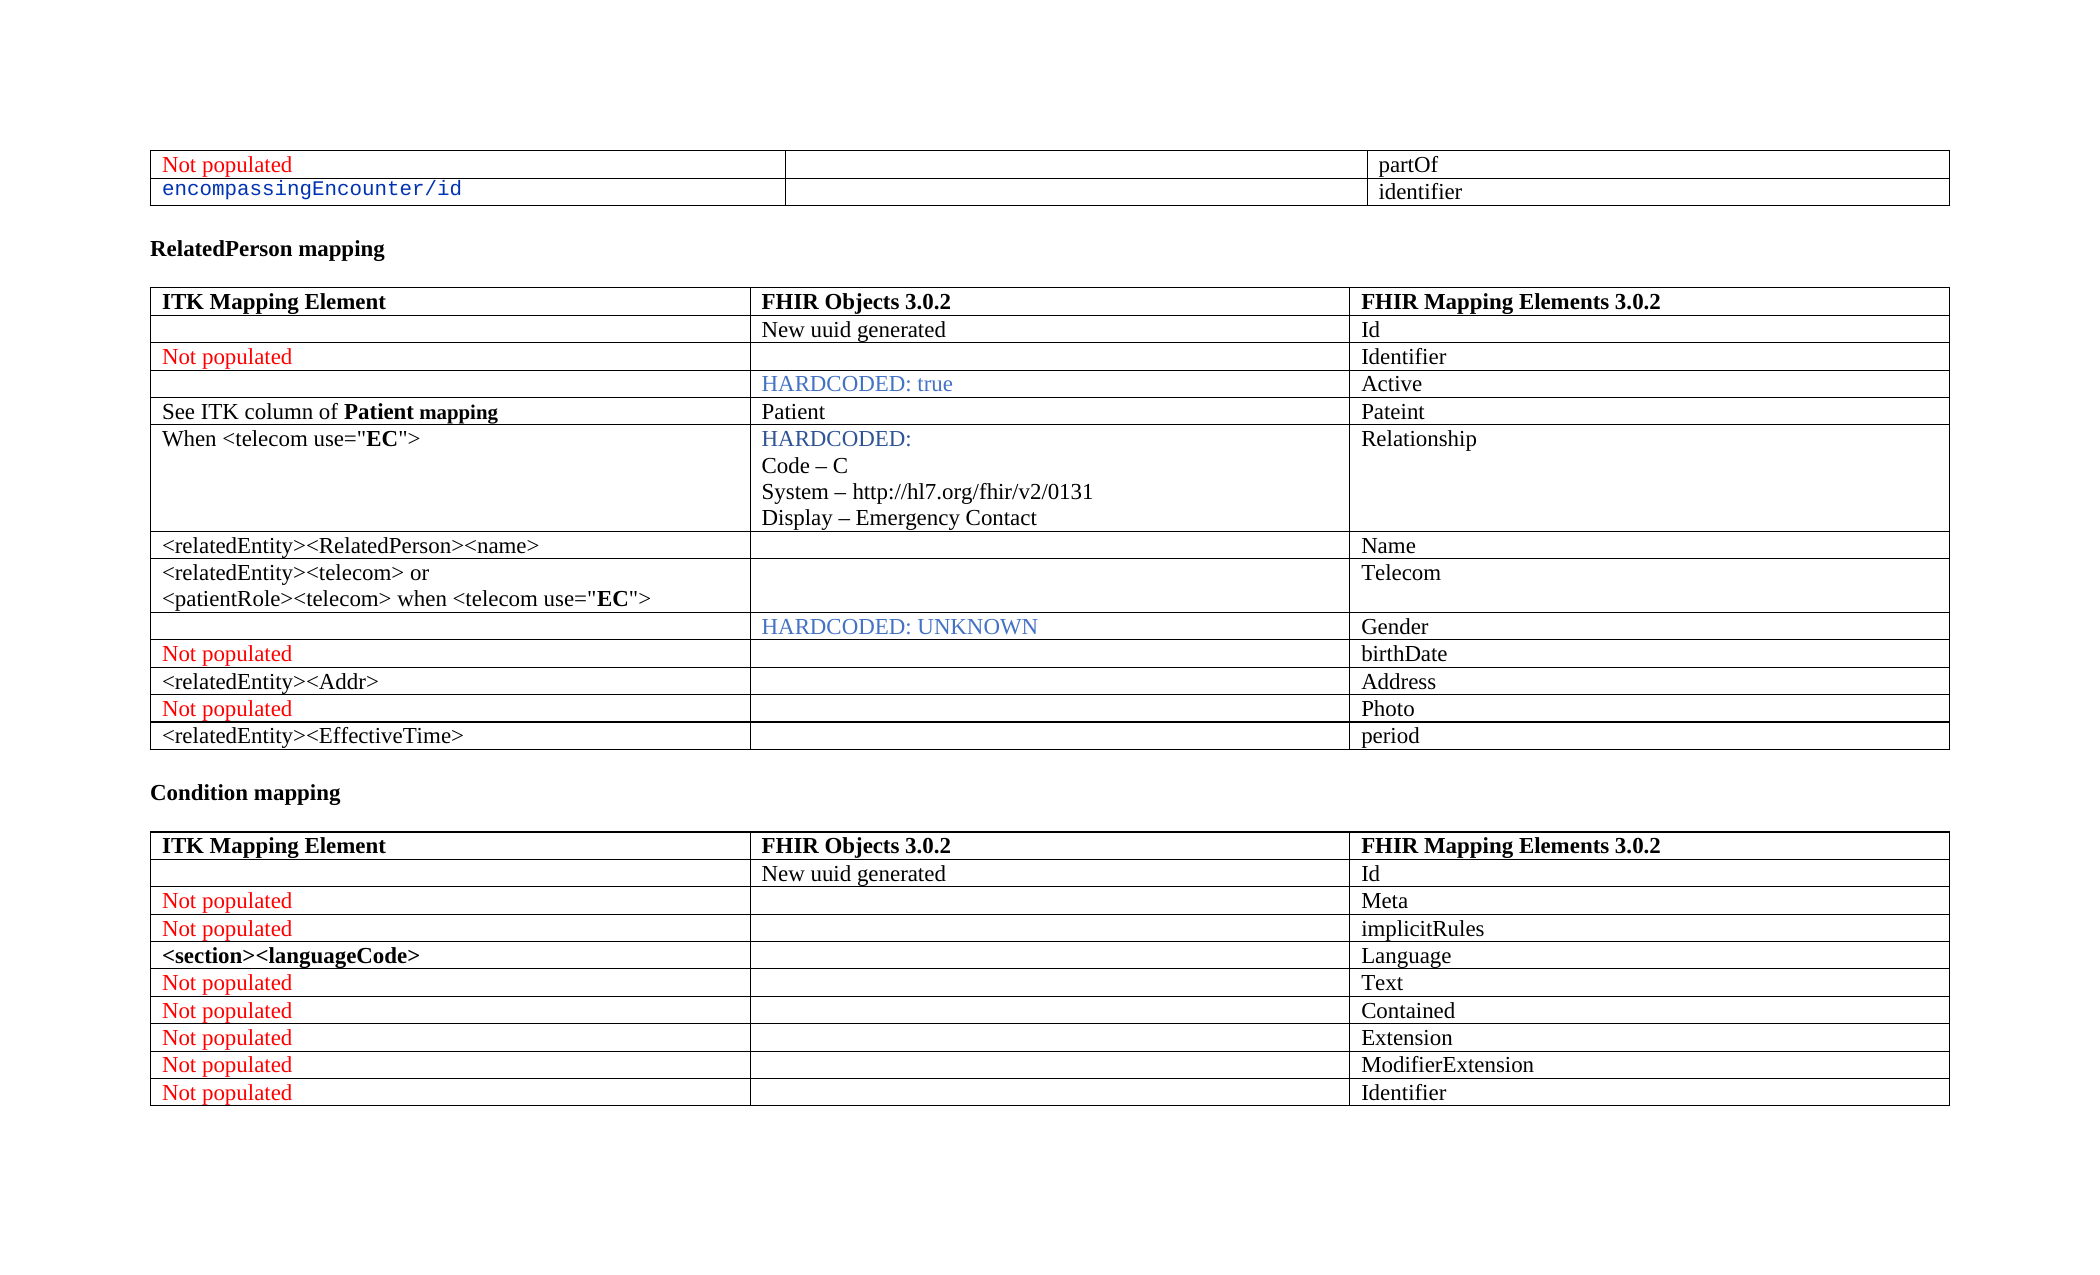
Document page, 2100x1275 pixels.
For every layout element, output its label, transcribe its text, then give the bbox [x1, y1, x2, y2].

table_cell [751, 942, 1349, 968]
table_cell <relatedEntity><telecom> or <patientRole><telecom> when <telecom use="EC"> [151, 559, 750, 612]
table_cell Not populated [151, 151, 785, 177]
table_cell Not populated [151, 1079, 750, 1105]
table_cell When <telecom use="EC"> [151, 425, 750, 531]
table_cell Language [1350, 942, 1949, 968]
table_cell HARDCODED: UNKNOWN [751, 613, 1349, 639]
table_cell Not populated [151, 915, 750, 941]
table_cell identifier [1368, 179, 1949, 205]
table_cell Name [1350, 532, 1949, 558]
table_cell See ITK column of Patient mapping [151, 398, 750, 424]
table_cell Pateint [1350, 398, 1949, 424]
table_cell [751, 1079, 1349, 1105]
table_header FHIR Objects 3.0.2 [751, 288, 1349, 315]
table_cell Not populated [151, 997, 750, 1023]
table_cell Active [1350, 371, 1949, 397]
table_cell [751, 1052, 1349, 1078]
table_cell Not populated [151, 695, 750, 721]
table_cell [151, 316, 750, 342]
table_cell [751, 559, 1349, 612]
table_header FHIR Mapping Elements 3.0.2 [1350, 833, 1949, 859]
table_cell New uuid generated [751, 860, 1349, 886]
table_cell Not populated [151, 887, 750, 913]
table_cell HARDCODED: true [751, 371, 1349, 397]
table_header ITK Mapping Element [151, 288, 750, 315]
table_cell partOf [1368, 151, 1949, 177]
table_cell Relationship [1350, 425, 1949, 531]
table_cell [751, 915, 1349, 941]
table_cell Photo [1350, 695, 1949, 721]
table_cell Id [1350, 860, 1949, 886]
table_cell [751, 887, 1349, 913]
table_cell [751, 668, 1349, 694]
table_cell Text [1350, 969, 1949, 996]
table_cell HARDCODED: Code – C System – http://hl7.org/fhir/v2/0131 Display – Emergency Contact [751, 425, 1349, 531]
table_header FHIR Objects 3.0.2 [751, 833, 1349, 859]
table_cell Patient [751, 398, 1349, 424]
table_cell [751, 1024, 1349, 1051]
table_cell Id [1350, 316, 1949, 342]
table_cell [751, 532, 1349, 558]
table_cell [751, 640, 1349, 667]
text RelatedPerson mapping [150, 234, 1950, 261]
table_cell <section><languageCode> [151, 942, 750, 968]
table_cell Not populated [151, 1024, 750, 1051]
table_cell Not populated [151, 640, 750, 667]
table_cell [751, 997, 1349, 1023]
table_header ITK Mapping Element [151, 833, 750, 859]
table_cell Not populated [151, 969, 750, 996]
text Condition mapping [150, 779, 1950, 805]
table_cell Identifier [1350, 1079, 1949, 1105]
table_cell ModifierExtension [1350, 1052, 1949, 1078]
table_cell implicitRules [1350, 915, 1949, 941]
table_cell [151, 860, 750, 886]
table_cell Extension [1350, 1024, 1949, 1051]
table_cell Contained [1350, 997, 1949, 1023]
table_cell [751, 343, 1349, 369]
table_cell [786, 179, 1367, 205]
table_cell [151, 613, 750, 639]
table_cell Not populated [151, 1052, 750, 1078]
table_cell <relatedEntity><Addr> [151, 668, 750, 694]
table_cell period [1350, 723, 1949, 749]
table_cell [151, 371, 750, 397]
table_cell <relatedEntity><RelatedPerson><name> [151, 532, 750, 558]
table_header FHIR Mapping Elements 3.0.2 [1350, 288, 1949, 315]
table_cell <relatedEntity><EffectiveTime> [151, 723, 750, 749]
table_cell [751, 695, 1349, 721]
table_cell birthDate [1350, 640, 1949, 667]
table_cell Not populated [151, 343, 750, 369]
table_cell Meta [1350, 887, 1949, 913]
table_cell Telecom [1350, 559, 1949, 612]
table_cell [751, 723, 1349, 749]
table_cell Identifier [1350, 343, 1949, 369]
table_cell Address [1350, 668, 1949, 694]
table_cell encompassingEncounter/id [151, 179, 785, 205]
table_cell Gender [1350, 613, 1949, 639]
table_cell [751, 969, 1349, 996]
table_cell New uuid generated [751, 316, 1349, 342]
table_cell [786, 151, 1367, 177]
